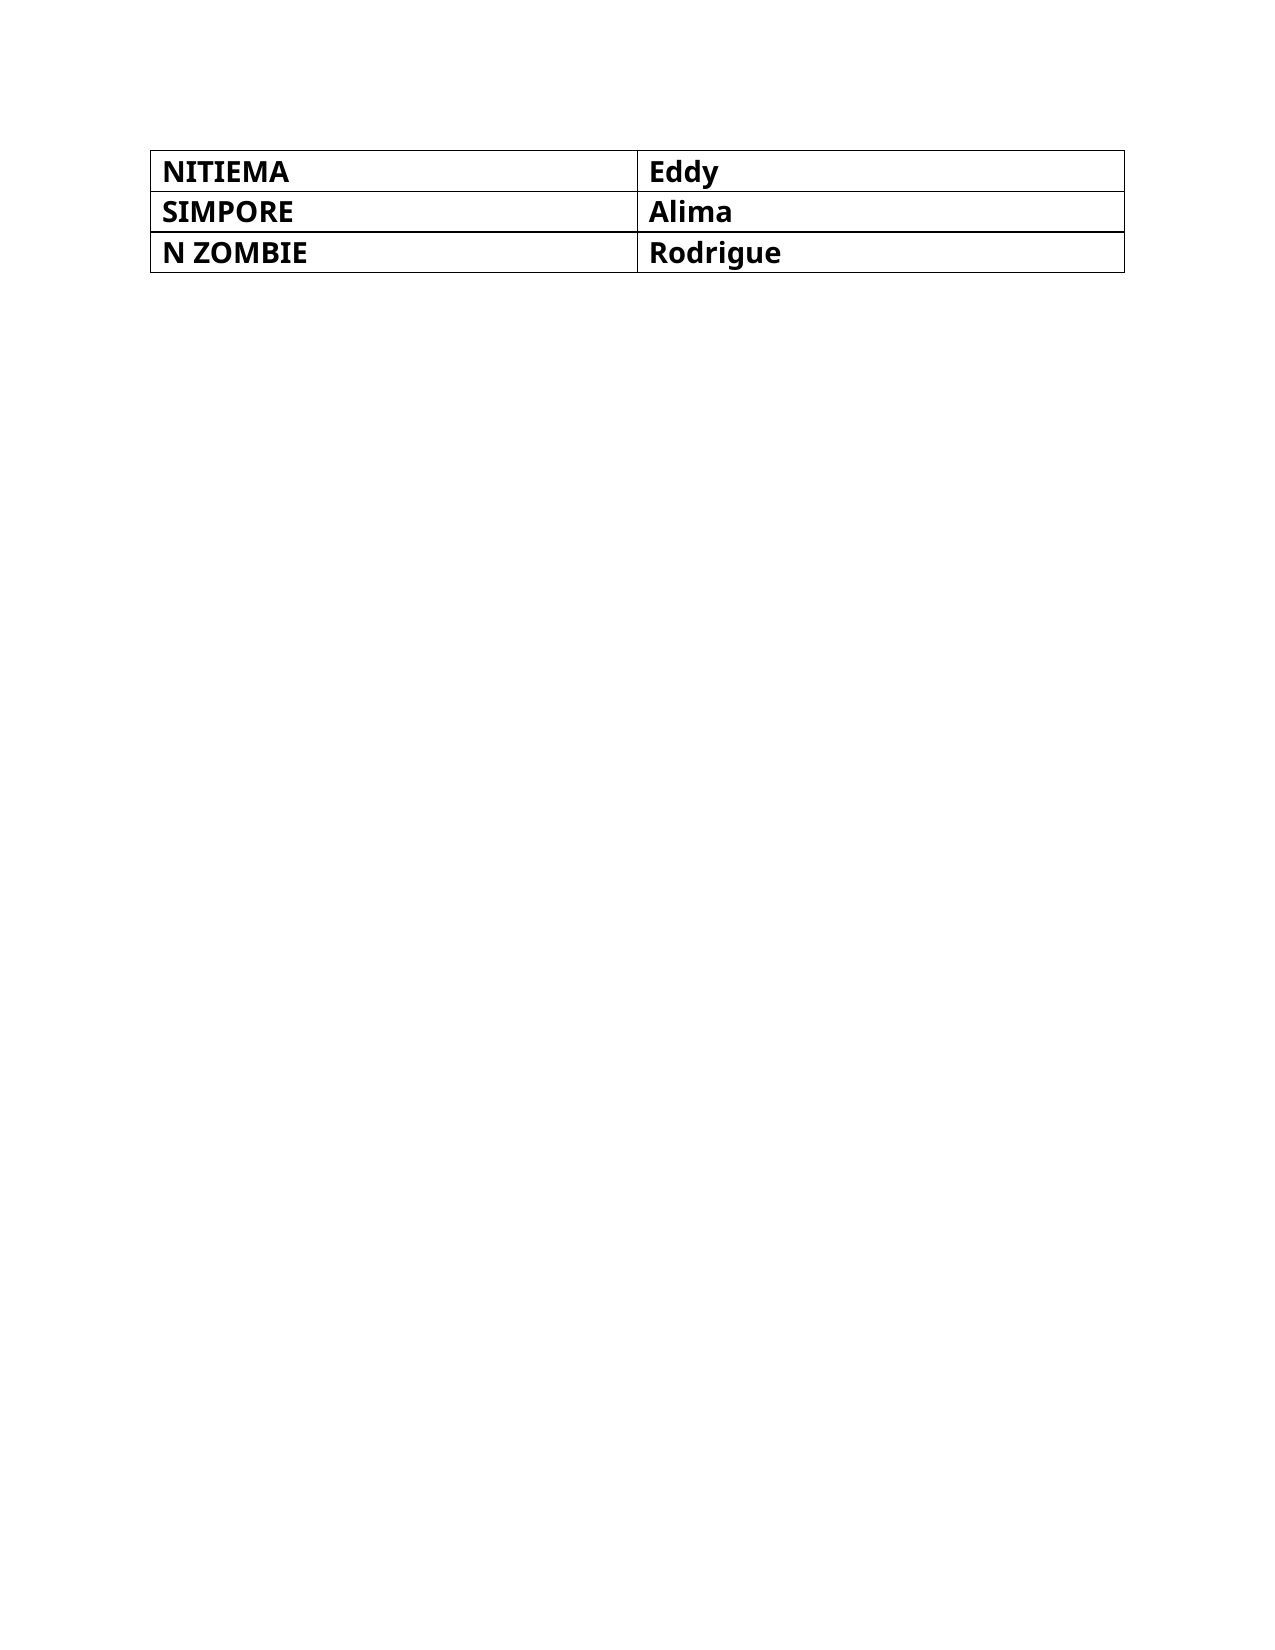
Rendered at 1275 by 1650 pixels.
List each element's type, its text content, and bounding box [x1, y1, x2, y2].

table_cell Eddy [638, 151, 1124, 191]
table_cell SIMPORE [151, 192, 637, 231]
table_cell Rodrigue [638, 233, 1124, 272]
table_cell Alima [638, 192, 1124, 231]
table_cell N ZOMBIE [151, 233, 637, 272]
table_cell NITIEMA [151, 151, 637, 191]
